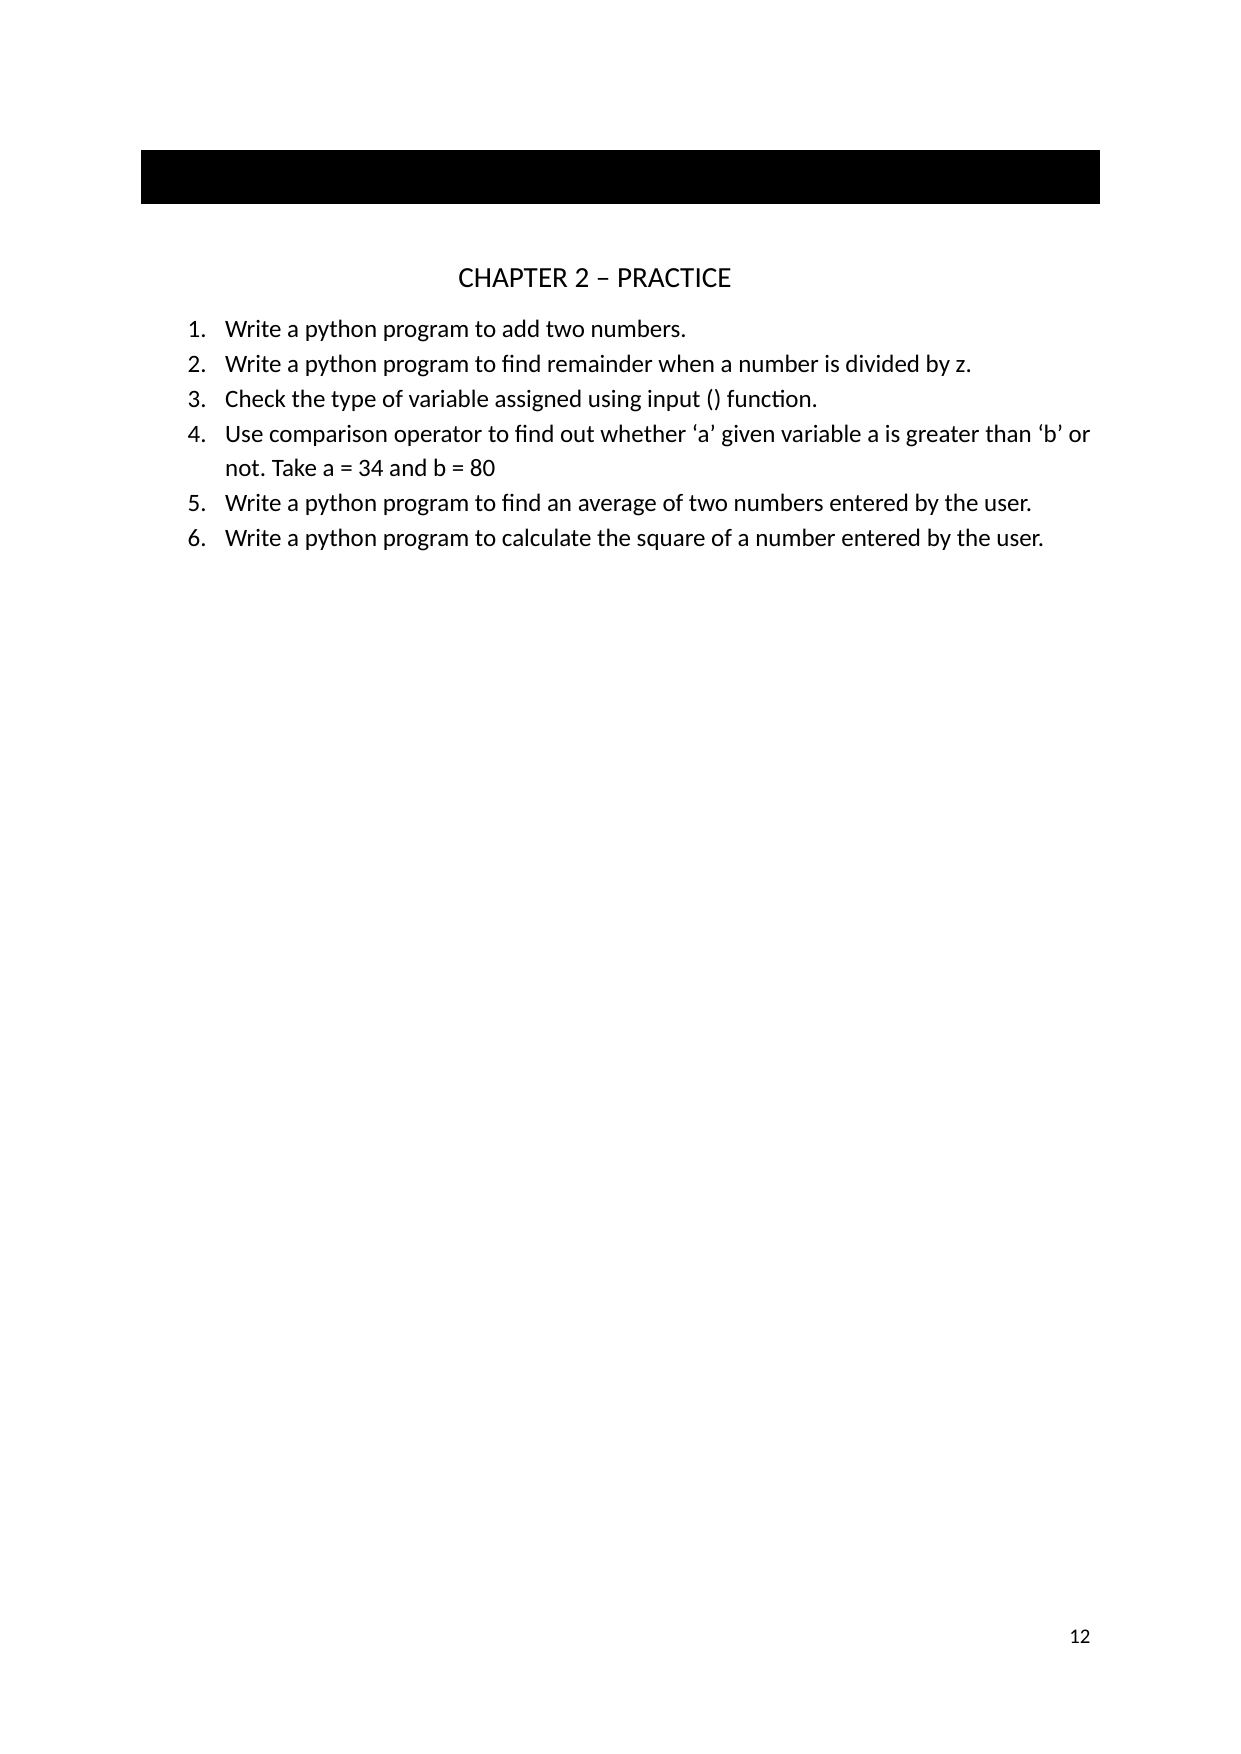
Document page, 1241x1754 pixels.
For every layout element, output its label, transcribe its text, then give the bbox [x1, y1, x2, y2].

list Check the type of variable assigned using input () function. [187, 383, 1096, 413]
list Write a python program to calculate the square of a number entered by the user. [187, 522, 1096, 553]
subtitle CHAPTER 2 – PRACTICE SET [162, 259, 1076, 295]
list Write a python program to find remainder when a number is divided by z. [187, 348, 1096, 378]
list Use comparison operator to find out whether ‘a’ given variable a is greater than ‘b’ or not. Take a = 34 and b = 80 [187, 418, 1096, 483]
list Write a python program to find an average of two numbers entered by the user. [187, 487, 1096, 518]
list Write a python program to add two numbers. [187, 313, 1096, 343]
